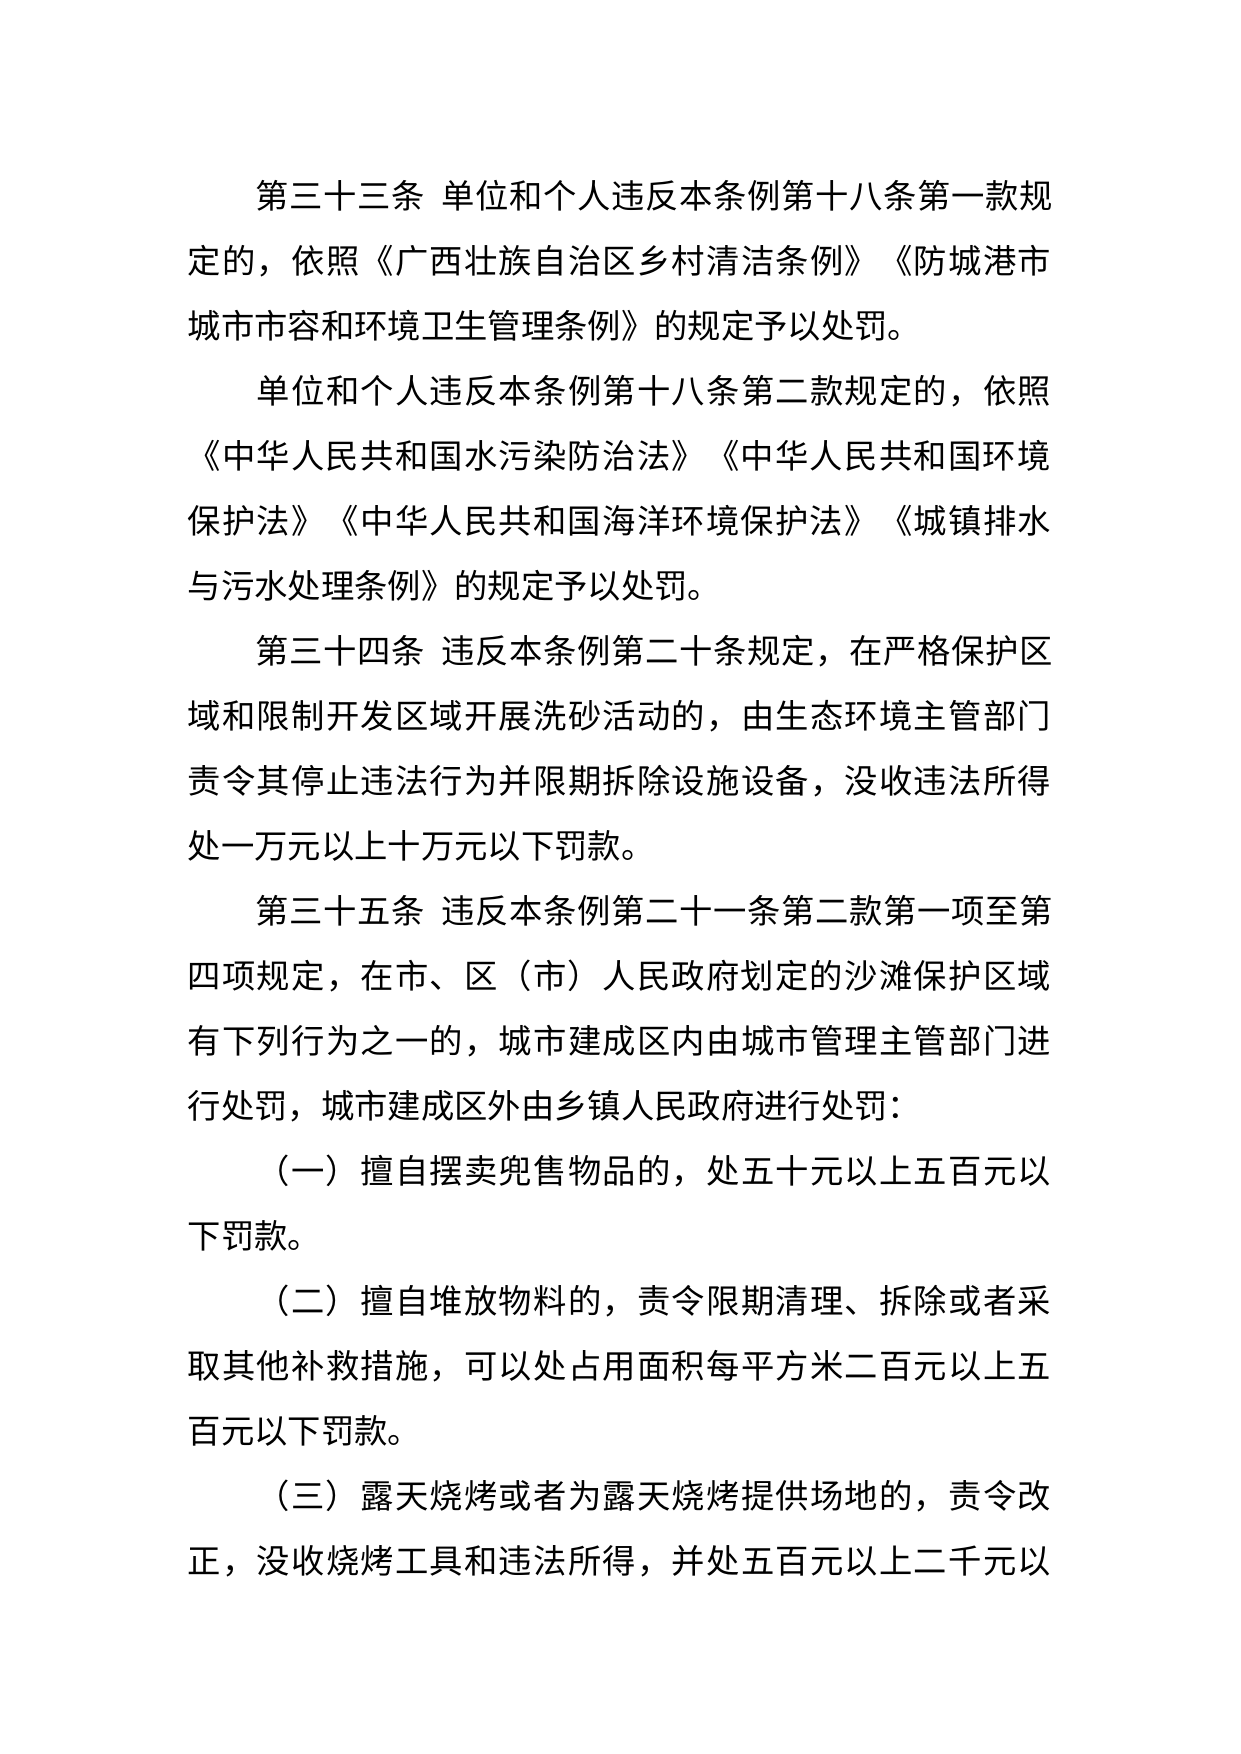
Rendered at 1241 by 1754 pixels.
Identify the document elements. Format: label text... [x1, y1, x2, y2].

text 第三十三条 单位和个人违反本条例第十八条第一款规定的，依照《广西壮族自治区乡村清洁条例》《防城港市城市市容和环境卫生管理条例》的规定予以处罚。 [187, 162, 1053, 357]
text （一）擅自摆卖兜售物品的，处五十元以上五百元以下罚款。 [187, 1137, 1053, 1267]
text 第三十五条 违反本条例第二十一条第二款第一项至第四项规定，在市、区（市）人民政府划定的沙滩保护区域有下列行为之一的，城市建成区内由城市管理主管部门进行处罚，城市建成区外由乡镇人民政府进行处罚： [187, 877, 1053, 1137]
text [187, 1462, 1053, 1592]
text 单位和个人违反本条例第十八条第二款规定的，依照《中华人民共和国水污染防治法》《中华人民共和国环境保护法》《中华人民共和国海洋环境保护法》《城镇排水与污水处理条例》的规定予以处罚。 [187, 357, 1053, 617]
text 第三十四条 违反本条例第二十条规定，在严格保护区域和限制开发区域开展洗砂活动的，由生态环境主管部门责令其停止违法行为并限期拆除设施设备，没收违法所得；处一万元以上十万元以下罚款。 [187, 617, 1053, 877]
text （二）擅自堆放物料的，责令限期清理、拆除或者采取其他补救措施，可以处占用面积每平方米二百元以上五百元以下罚款。 [187, 1267, 1053, 1462]
